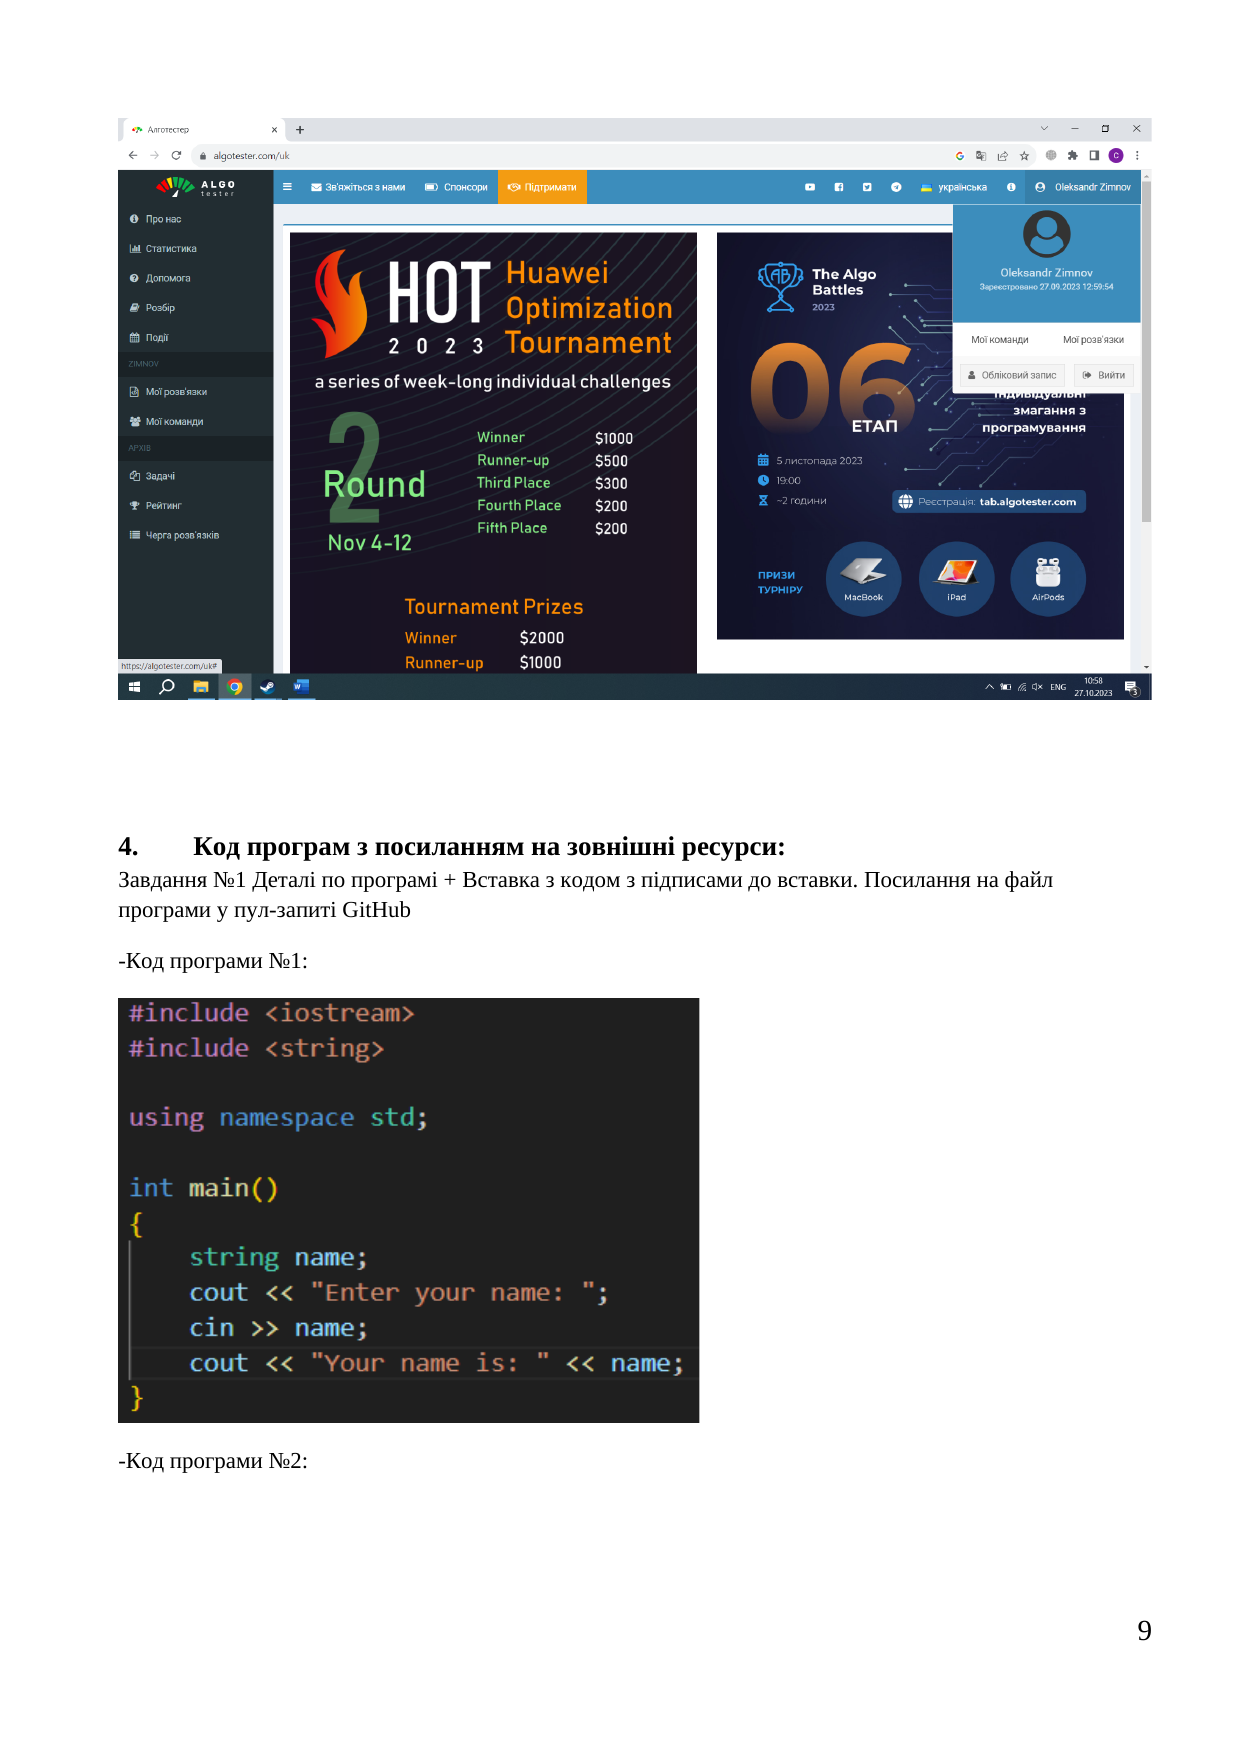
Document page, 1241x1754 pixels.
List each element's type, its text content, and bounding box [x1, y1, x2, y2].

text -Код програми №1: [118, 947, 1152, 974]
text -Код програми №2: [118, 1447, 1152, 1474]
text Завдання №1 Деталі по програмі + Вставка з кодом з підписами до вставки. Посилання на файл програми у пул-запиті GitHub [118, 866, 1152, 923]
picture [118, 118, 1152, 700]
picture [118, 998, 700, 1423]
subtitle 4. Код програм з посиланням на зовнішні ресурси: [118, 831, 1152, 862]
